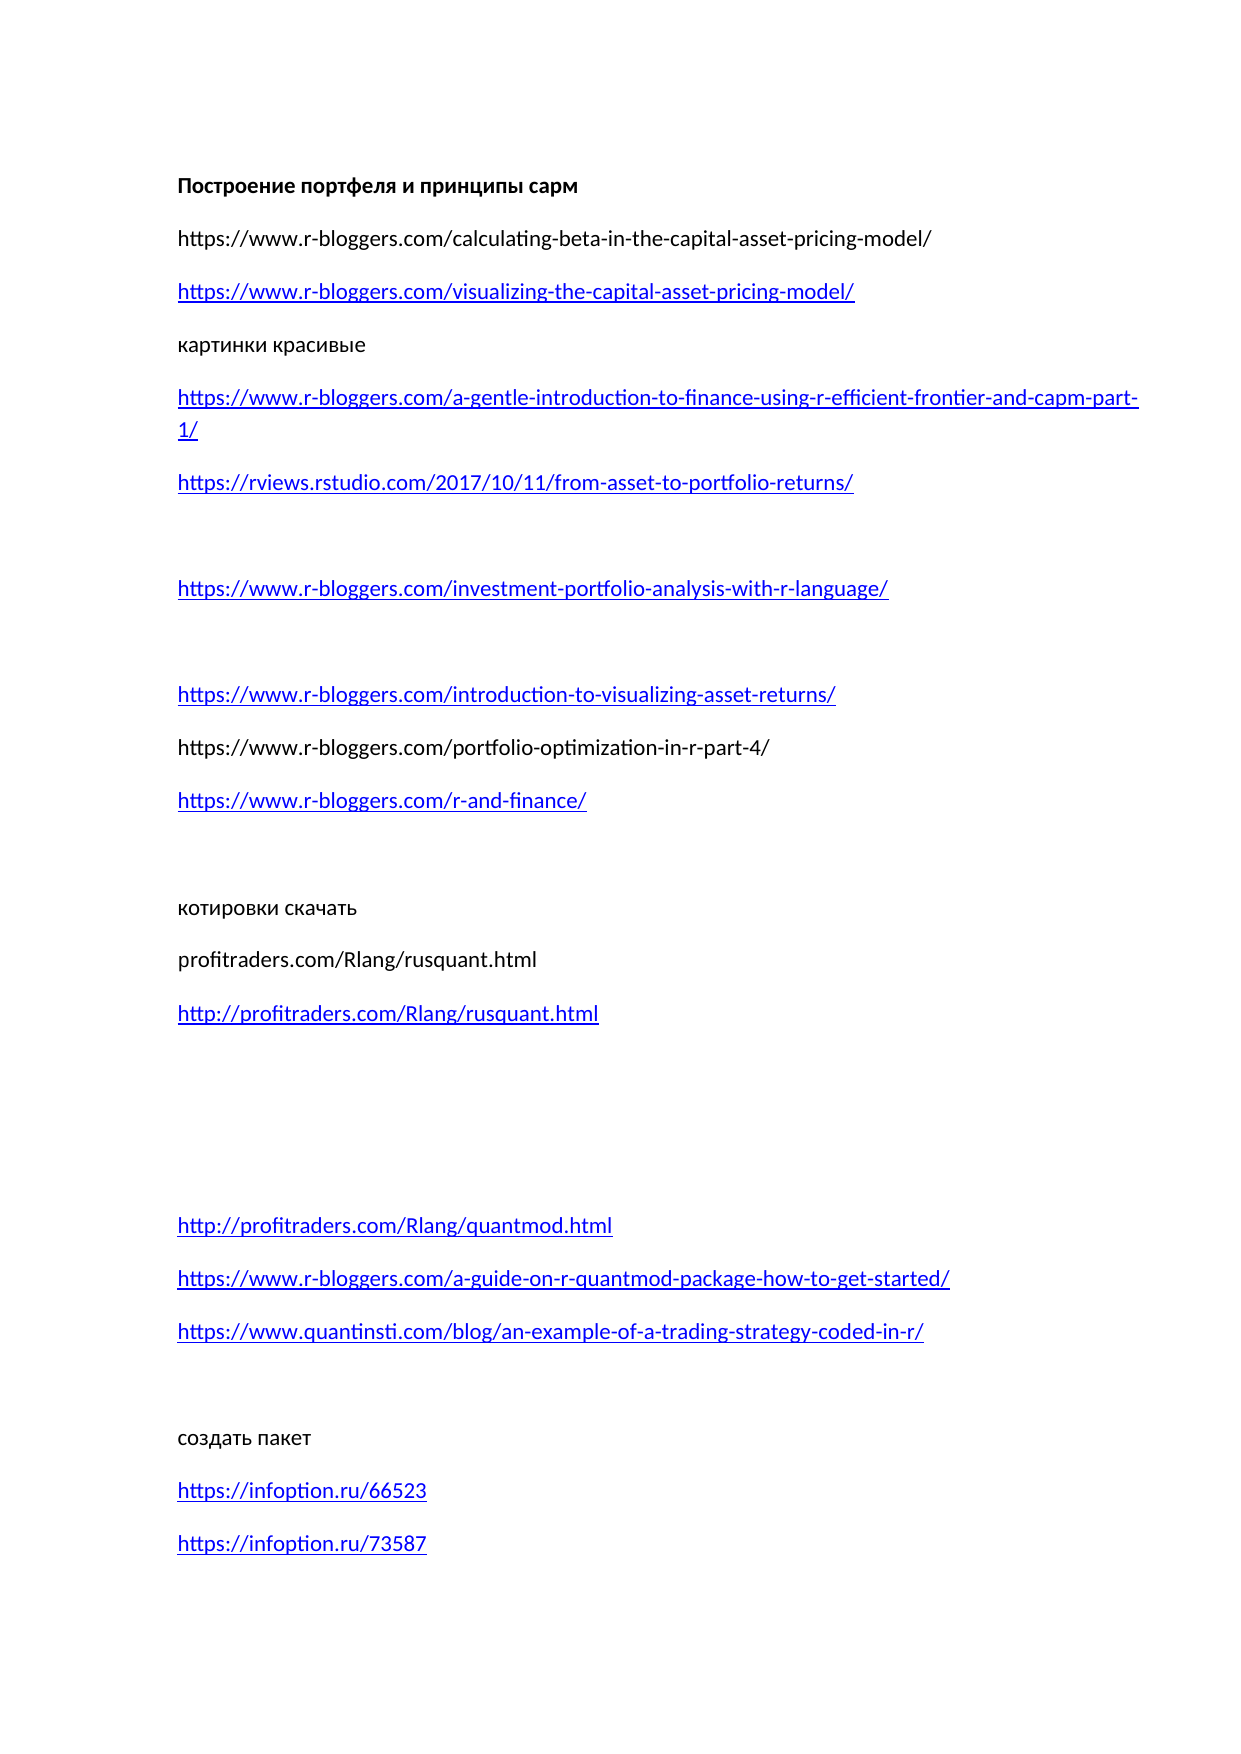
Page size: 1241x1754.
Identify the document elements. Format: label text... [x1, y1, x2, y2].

text https://www.r-bloggers.com/visualizing-the-capital-asset-pricing-model/ [177, 277, 1152, 305]
text создать пакет [177, 1423, 1152, 1451]
text котировки скачать [177, 893, 1152, 921]
text https://www.quantinsti.com/blog/an-example-of-a-trading-strategy-coded-in-r/ [177, 1317, 1152, 1345]
text http://profitraders.com/Rlang/quantmod.html [177, 1211, 1152, 1239]
text Построение портфеля и принципы сарм [177, 171, 1152, 199]
text profitraders.com/Rlang/rusquant.html [177, 946, 1152, 974]
text https://www.r-bloggers.com/calculating-beta-in-the-capital-asset-pricing-model/ [177, 224, 1152, 252]
text https://www.r-bloggers.com/a-guide-on-r-quantmod-package-how-to-get-started/ [177, 1264, 1152, 1292]
text https://www.r-bloggers.com/introduction-to-visualizing-asset-returns/ [177, 681, 1152, 708]
text https://www.r-bloggers.com/r-and-finance/ [177, 787, 1152, 814]
text https://infoption.ru/73587 [177, 1529, 1152, 1557]
text https://www.r-bloggers.com/portfolio-optimization-in-r-part-4/ [177, 733, 1152, 762]
text https://www.r-bloggers.com/a-gentle-introduction-to-finance-using-r-efficient-frontier-and-capm-part-1/ [177, 383, 1152, 443]
text https://rviews.rstudio.com/2017/10/11/from-asset-to-portfolio-returns/ [177, 468, 1152, 496]
text картинки красивые [177, 330, 1152, 358]
text https://www.r-bloggers.com/investment-portfolio-analysis-with-r-language/ [177, 574, 1152, 602]
text https://infoption.ru/66523 [177, 1476, 1152, 1504]
text http://profitraders.com/Rlang/rusquant.html [177, 999, 1152, 1027]
